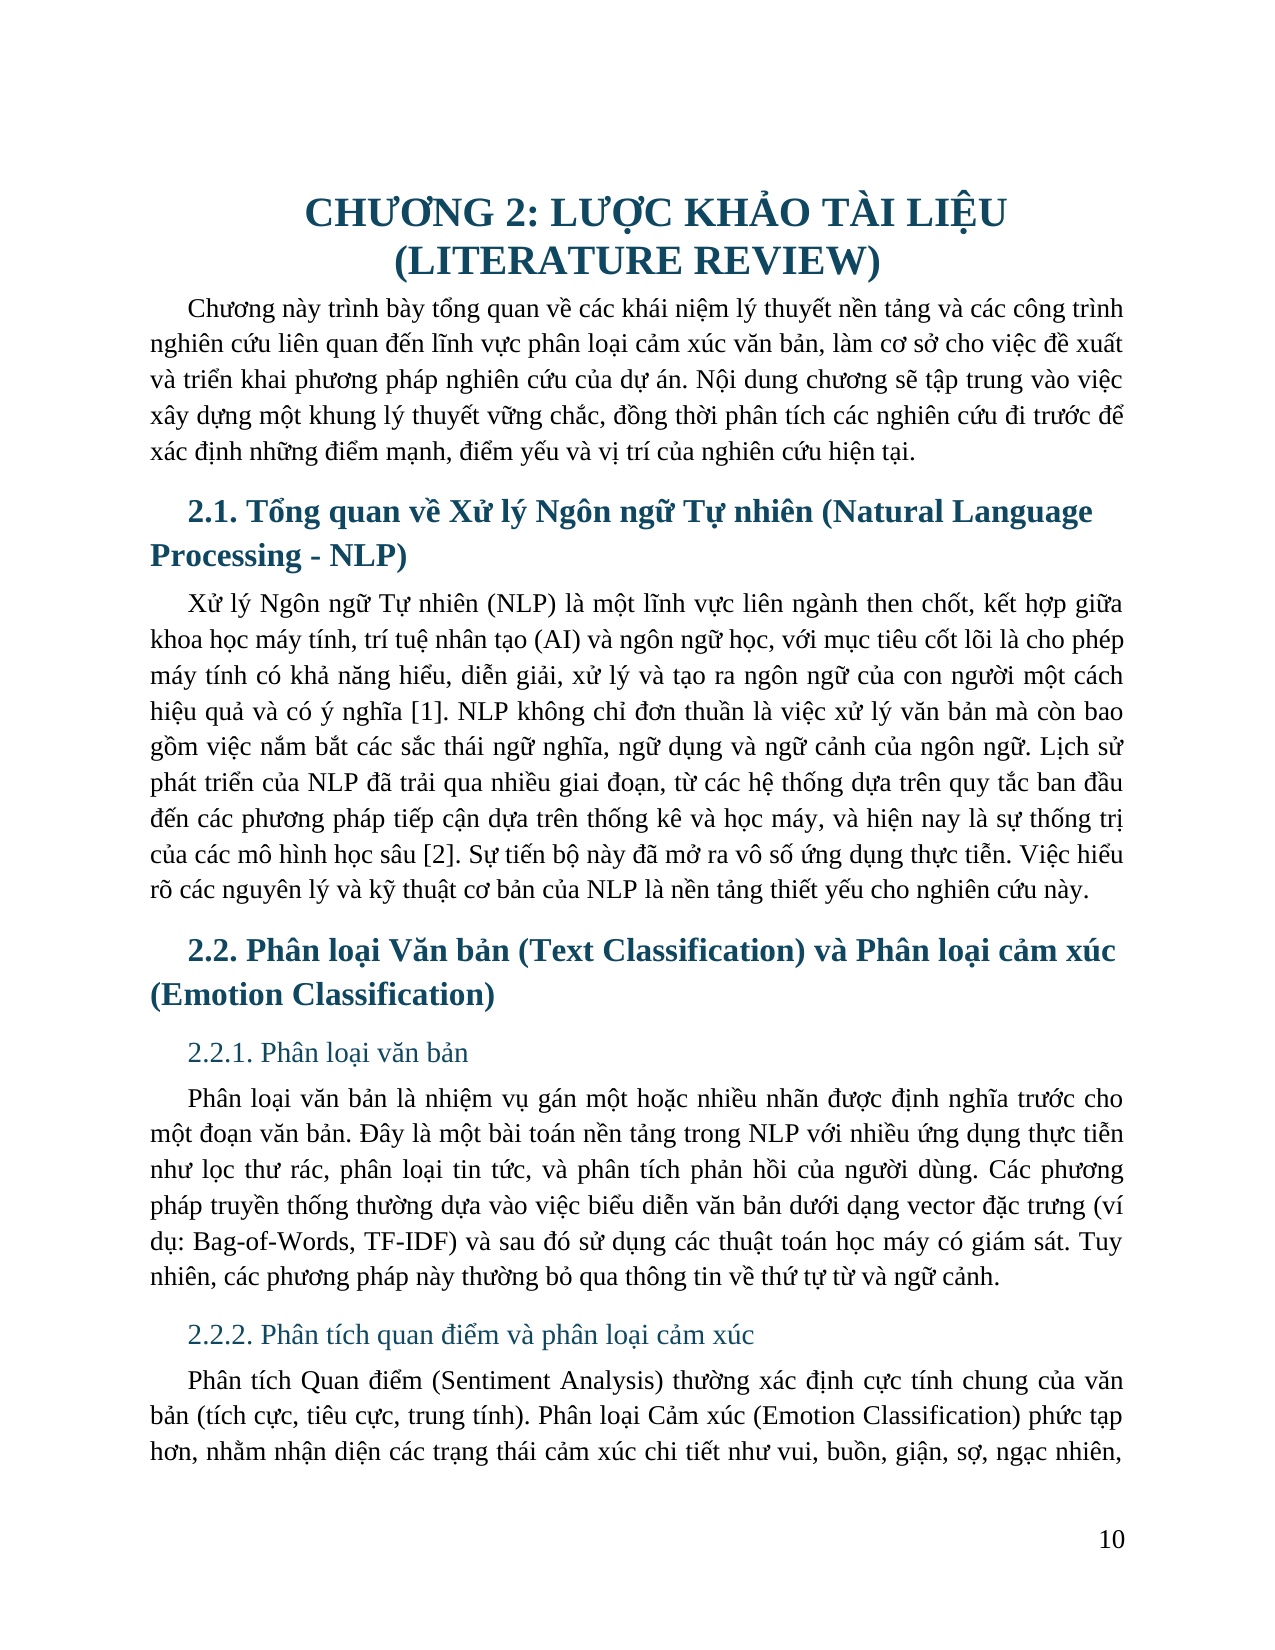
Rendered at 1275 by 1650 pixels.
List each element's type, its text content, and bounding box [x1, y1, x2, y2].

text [150, 1364, 1125, 1466]
text Chương này trình bày tổng quan về các khái niệm lý thuyết nền tảng và các công trình nghiên cứu liên quan đến lĩnh vực phân loại cảm xúc văn bản, làm cơ sở cho việc đề xuất và triển khai phương pháp nghiên cứu của dự án. Nội dung chương sẽ tập trung vào việc xây dựng một khung lý thuyết vững chắc, đồng thời phân tích các nghiên cứu đi trước để xác định những điểm mạnh, điểm yếu và vị trí của nghiên cứu hiện tại. [150, 292, 1125, 466]
subtitle CHƯƠNG 2: LƯỢC KHẢO TÀI LIỆU (LITERATURE REVIEW) [150, 187, 1125, 283]
subtitle 2.2.2. Phân tích quan điểm và phân loại cảm xúc [150, 1317, 1125, 1350]
subtitle 2.1. Tổng quan về Xử lý Ngôn ngữ Tự nhiên (Natural Language Processing - NLP) [150, 491, 1125, 573]
subtitle 2.2.1. Phân loại văn bản [150, 1035, 1125, 1068]
text Xử lý Ngôn ngữ Tự nhiên (NLP) là một lĩnh vực liên ngành then chốt, kết hợp giữa khoa học máy tính, trí tuệ nhân tạo (AI) và ngôn ngữ học, với mục tiêu cốt lõi là cho phép máy tính có khả năng hiểu, diễn giải, xử lý và tạo ra ngôn ngữ của con người một cách hiệu quả và có ý nghĩa [1]. NLP không chỉ đơn thuần là việc xử lý văn bản mà còn bao gồm việc nắm bắt các sắc thái ngữ nghĩa, ngữ dụng và ngữ cảnh của ngôn ngữ. Lịch sử phát triển của NLP đã trải qua nhiều giai đoạn, từ các hệ thống dựa trên quy tắc ban đầu đến các phương pháp tiếp cận dựa trên thống kê và học máy, và hiện nay là sự thống trị của các mô hình học sâu [2]. Sự tiến bộ này đã mở ra vô số ứng dụng thực tiễn. Việc hiểu rõ các nguyên lý và kỹ thuật cơ bản của NLP là nền tảng thiết yếu cho nghiên cứu này. [150, 588, 1125, 904]
text Phân loại văn bản là nhiệm vụ gán một hoặc nhiều nhãn được định nghĩa trước cho một đoạn văn bản. Đây là một bài toán nền tảng trong NLP với nhiều ứng dụng thực tiễn như lọc thư rác, phân loại tin tức, và phân tích phản hồi của người dùng. Các phương pháp truyền thống thường dựa vào việc biểu diễn văn bản dưới dạng vector đặc trưng (ví dụ: Bag-of-Words, TF-IDF) và sau đó sử dụng các thuật toán học máy có giám sát. Tuy nhiên, các phương pháp này thường bỏ qua thông tin về thứ tự từ và ngữ cảnh. [150, 1082, 1125, 1291]
subtitle 2.2. Phân loại Văn bản (Text Classification) và Phân loại cảm xúc (Emotion Classification) [150, 930, 1125, 1012]
